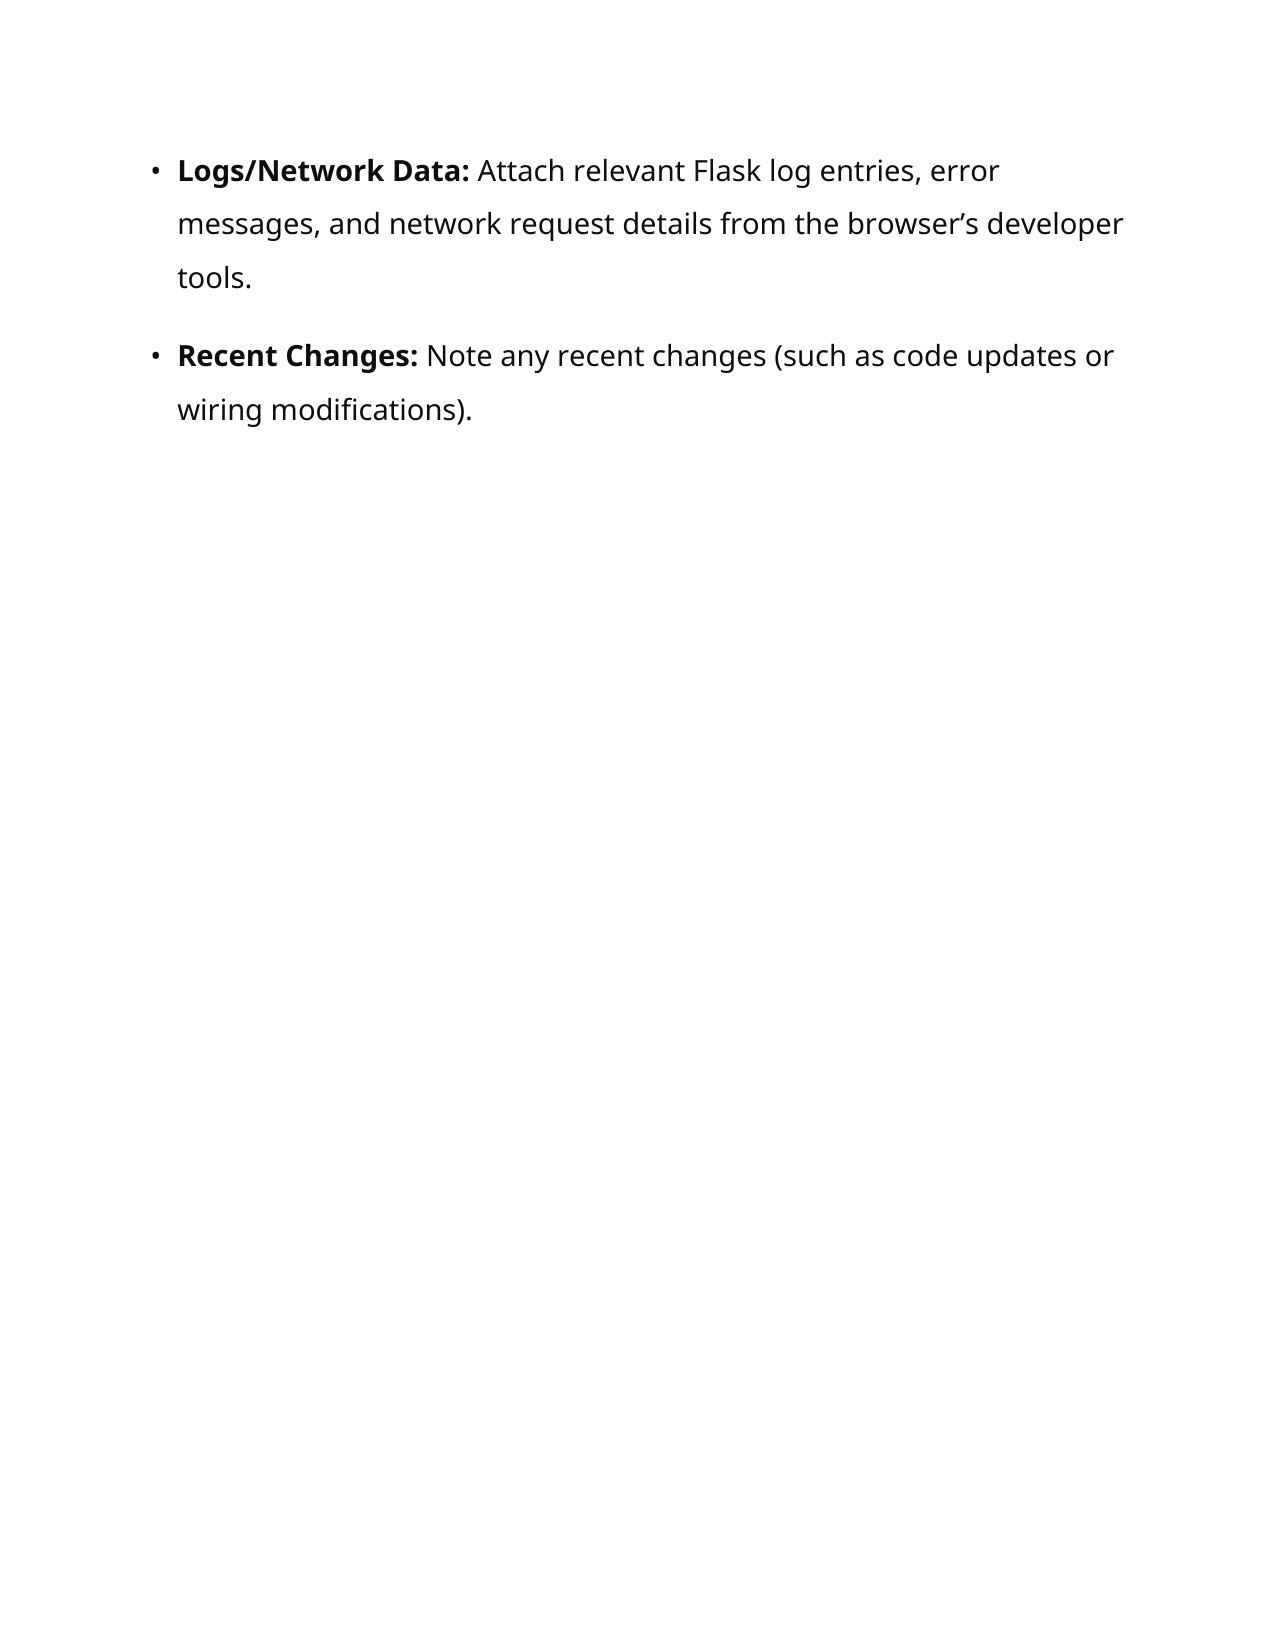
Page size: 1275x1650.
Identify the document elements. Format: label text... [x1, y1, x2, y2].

text • Logs/Network Data: Attach relevant Flask log entries, error messages, and network request details from the browser’s developer tools. [150, 150, 1125, 297]
text • Recent Changes: Note any recent changes (such as code updates or wiring modifications). [150, 336, 1125, 429]
